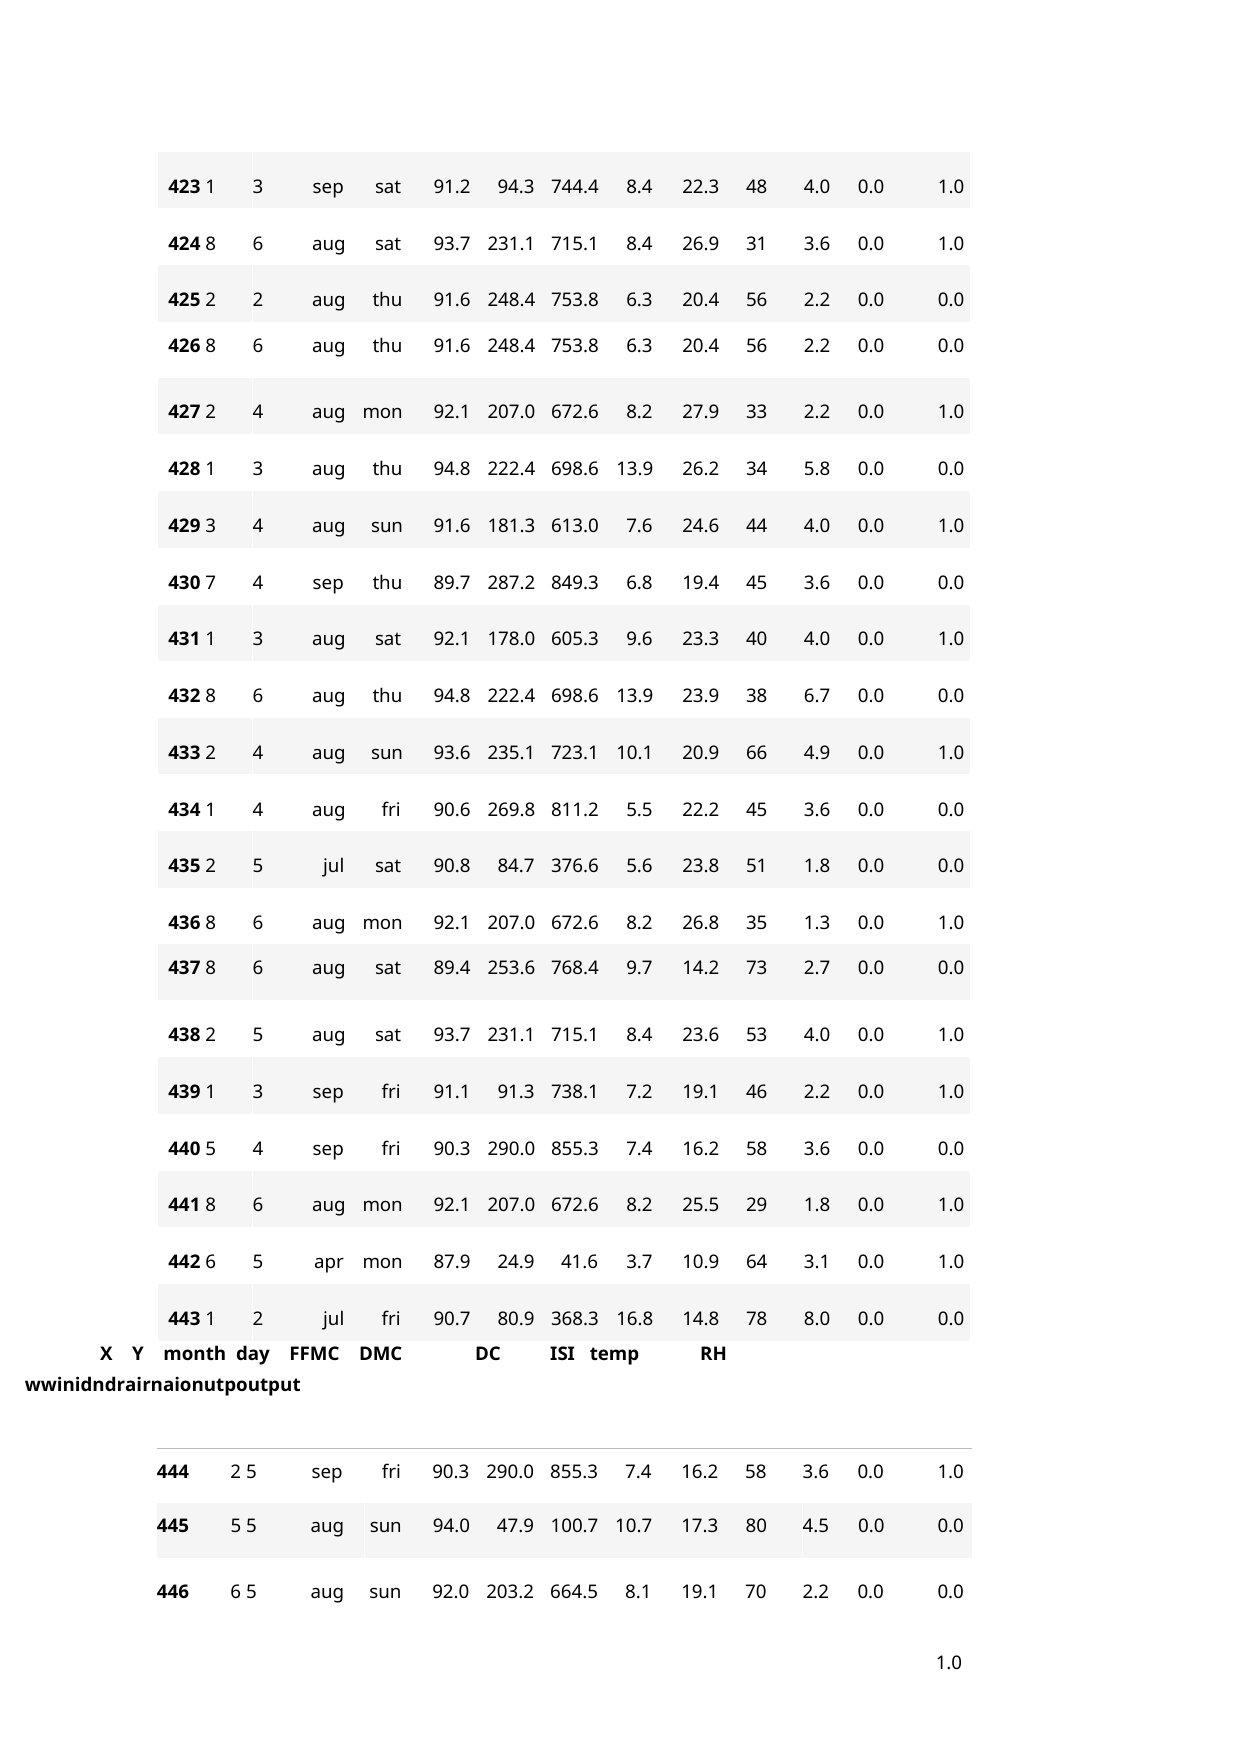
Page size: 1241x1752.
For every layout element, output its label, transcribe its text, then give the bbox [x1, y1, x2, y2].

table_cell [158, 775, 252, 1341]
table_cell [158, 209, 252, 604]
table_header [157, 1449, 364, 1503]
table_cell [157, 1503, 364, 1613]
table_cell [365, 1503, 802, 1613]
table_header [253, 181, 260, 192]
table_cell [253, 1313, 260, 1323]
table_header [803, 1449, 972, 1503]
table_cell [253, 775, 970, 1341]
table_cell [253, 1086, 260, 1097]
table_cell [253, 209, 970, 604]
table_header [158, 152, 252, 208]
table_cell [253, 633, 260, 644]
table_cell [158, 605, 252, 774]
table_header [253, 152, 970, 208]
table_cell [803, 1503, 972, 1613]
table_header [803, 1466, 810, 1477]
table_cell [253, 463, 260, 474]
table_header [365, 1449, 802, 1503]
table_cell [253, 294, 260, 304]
text X Y month day FFMC DMC DC ISI temp RH wwinidndrairnaionutpoutput [23, 1341, 973, 1397]
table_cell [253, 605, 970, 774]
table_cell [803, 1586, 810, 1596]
